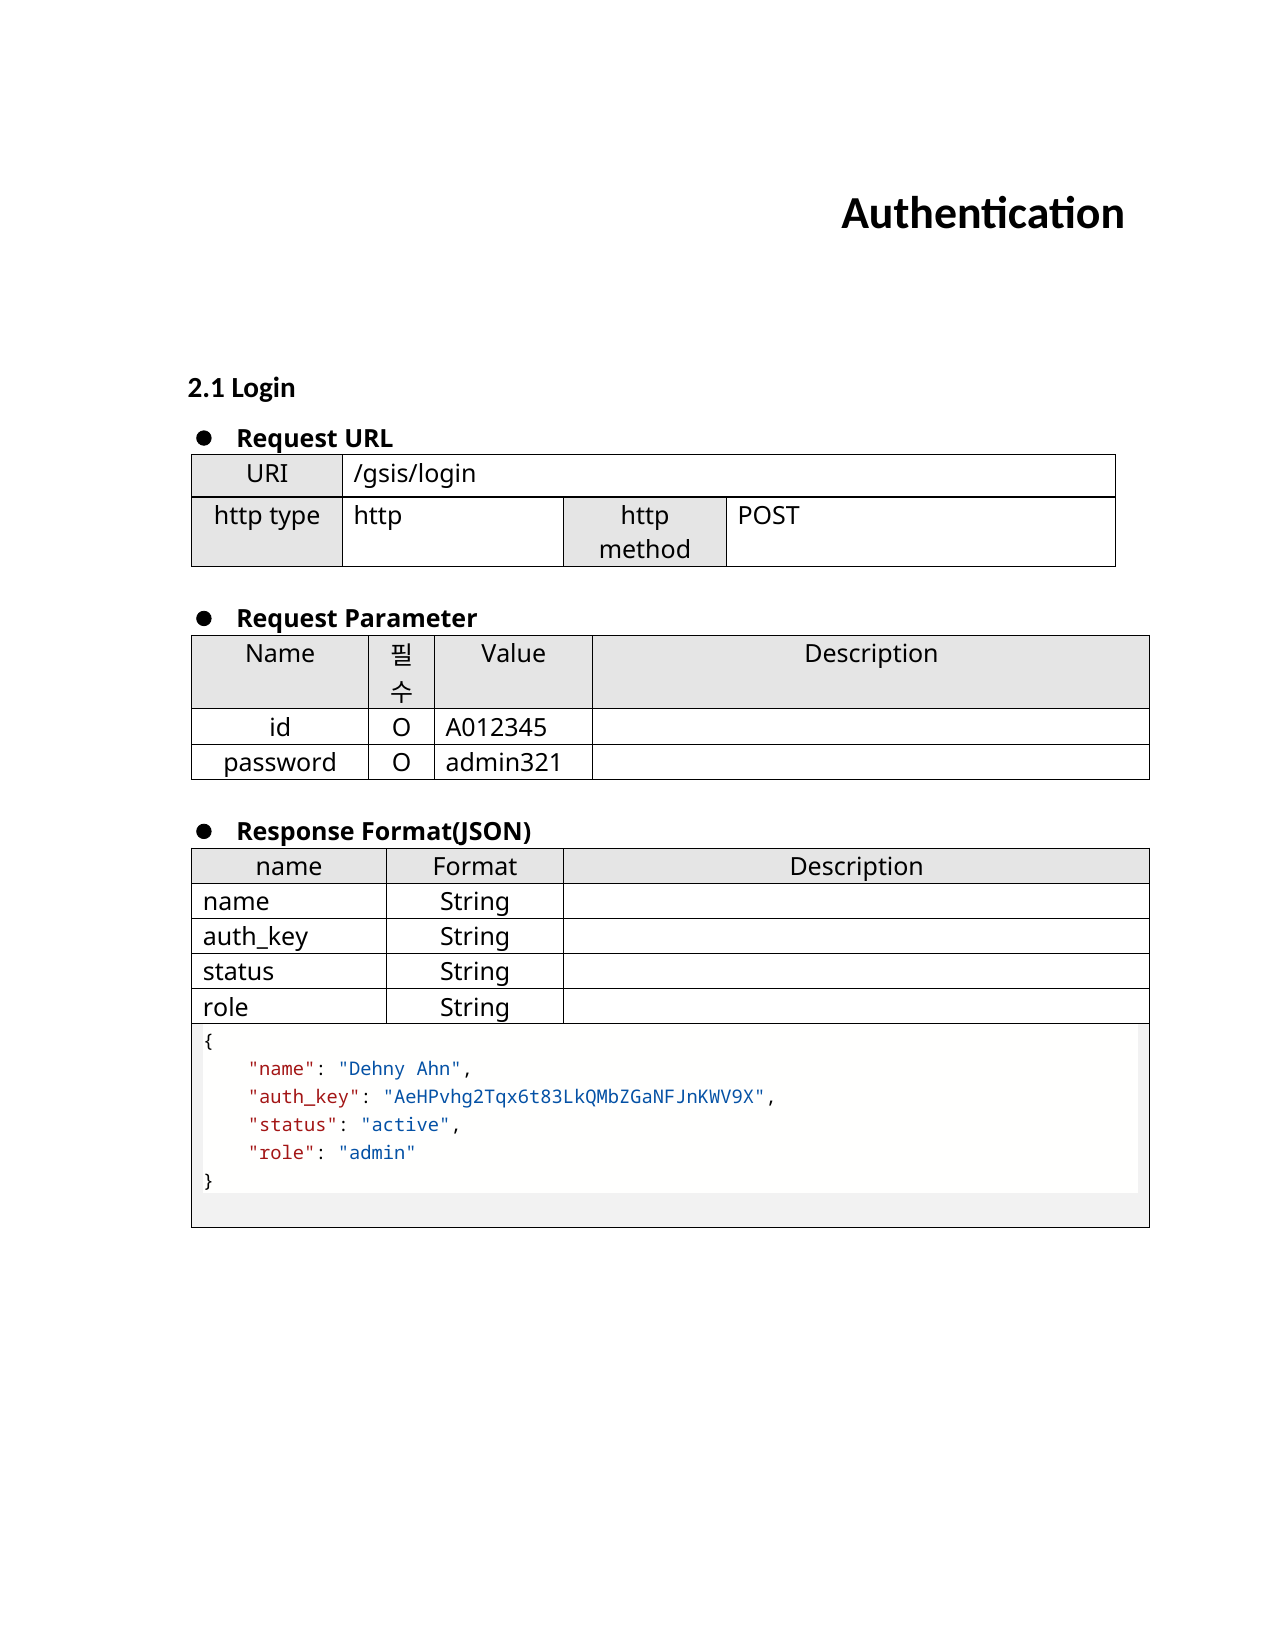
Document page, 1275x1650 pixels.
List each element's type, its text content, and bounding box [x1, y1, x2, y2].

table_cell status [192, 954, 386, 988]
table_cell String [387, 989, 563, 1023]
table_cell [564, 884, 1149, 918]
table_cell admin321 [435, 745, 592, 778]
table_cell String [387, 954, 563, 988]
table_header Description [593, 636, 1149, 708]
list 2.1 Login [187, 369, 1125, 405]
list Request Parameter [194, 601, 1125, 635]
table_cell name [192, 884, 386, 918]
table_cell http method [564, 498, 726, 566]
table_cell role [192, 989, 386, 1023]
table_cell http [343, 498, 563, 566]
table_cell O [369, 709, 434, 743]
table_header Name [192, 636, 368, 708]
table_cell auth_key [192, 919, 386, 953]
table_cell String [387, 919, 563, 953]
table_cell O [369, 745, 434, 778]
table_header Description [564, 849, 1149, 883]
table_cell [593, 709, 1149, 743]
table_cell [564, 919, 1149, 953]
table_header URI [192, 455, 342, 496]
table_header Value [435, 636, 592, 708]
table_cell [564, 954, 1149, 988]
table_cell password [192, 745, 368, 778]
table_cell [593, 745, 1149, 778]
table_cell String [387, 884, 563, 918]
list Authentication [150, 184, 1125, 240]
table_cell POST [727, 498, 1115, 566]
table_cell { "name": "Dehny Ahn", "auth_key": "AeHPvhg2Tqx6t83LkQMbZGaNFJnKWV9X", "status": "active", "role": "admin" } [192, 1024, 1149, 1227]
table_cell id [192, 709, 368, 743]
table_cell http type [192, 498, 342, 566]
table_cell [564, 989, 1149, 1023]
list Response Format(JSON) [194, 814, 1125, 848]
list Request URL [194, 420, 1125, 454]
table_cell A012345 [435, 709, 592, 743]
table_header 필수 [369, 636, 434, 708]
table_header /gsis/login [343, 455, 1115, 496]
table_header Format [387, 849, 563, 883]
table_header name [192, 849, 386, 883]
